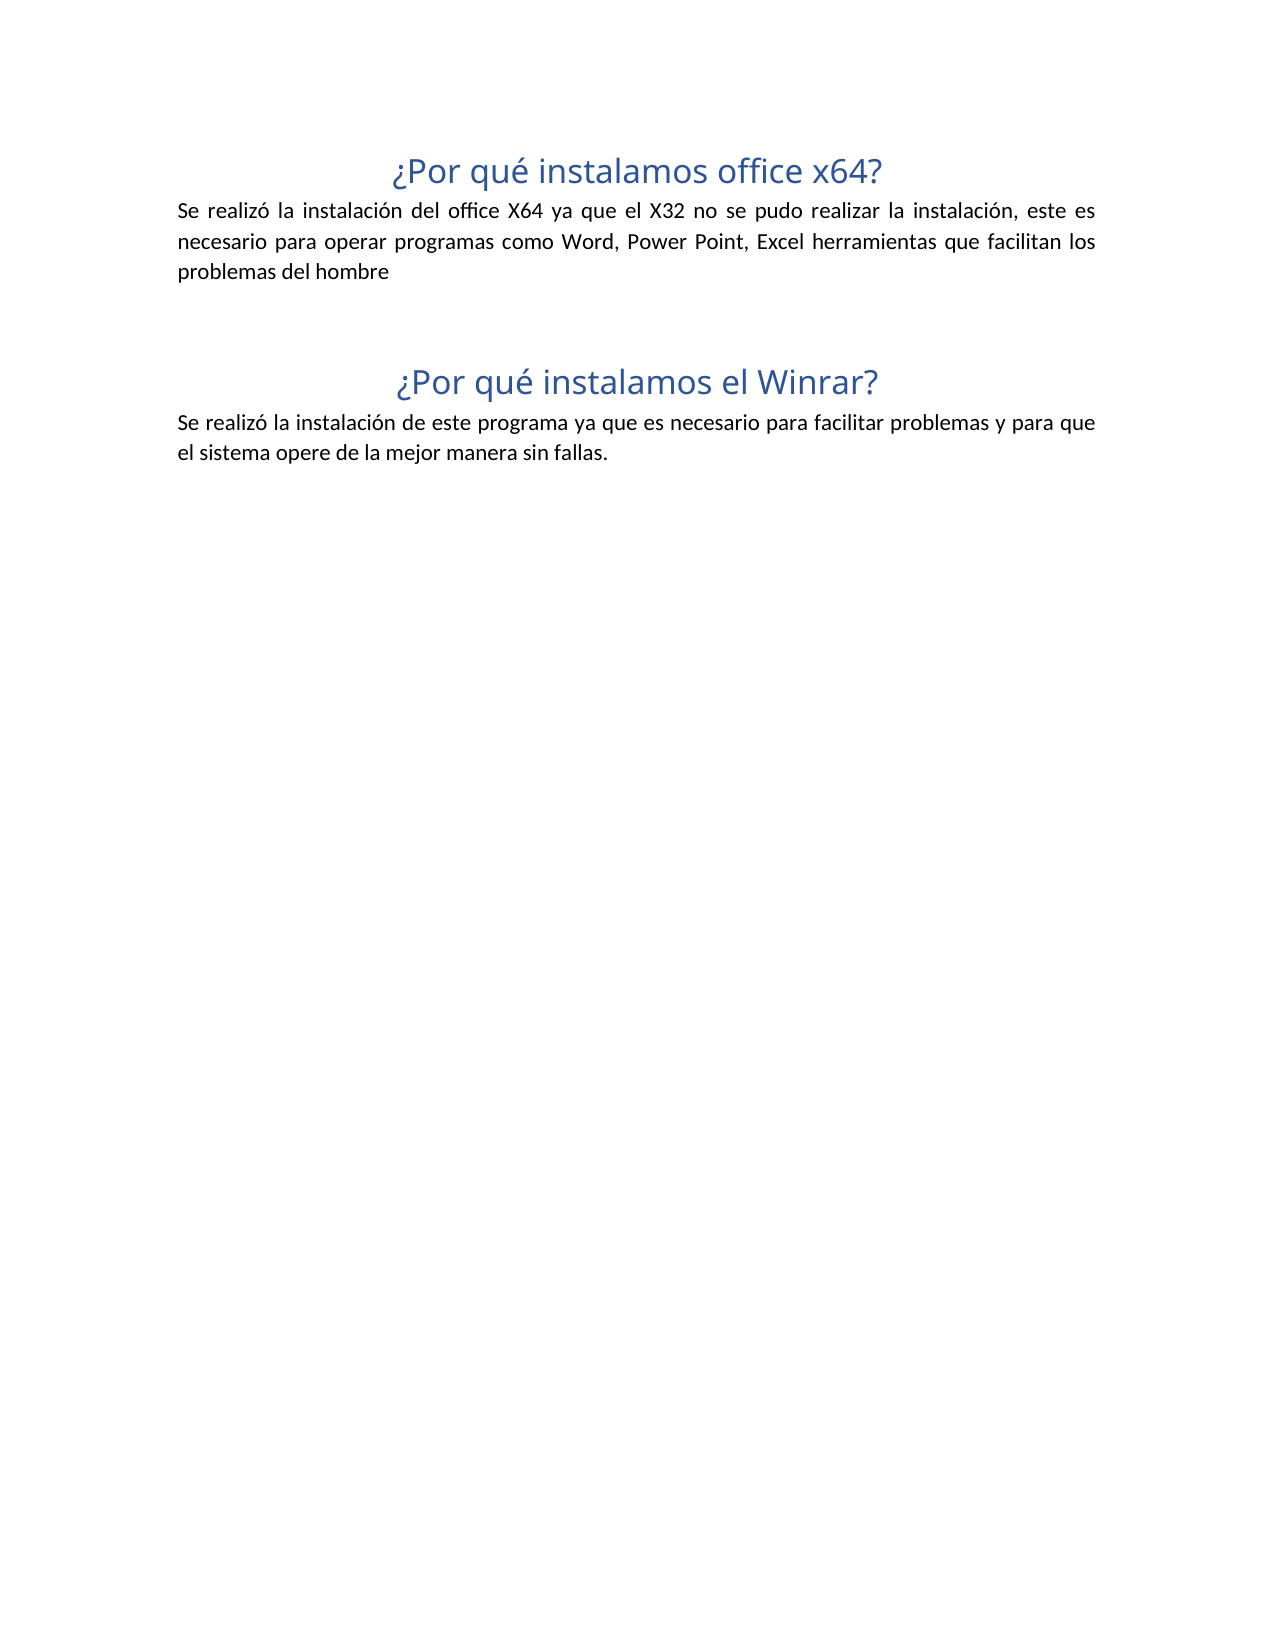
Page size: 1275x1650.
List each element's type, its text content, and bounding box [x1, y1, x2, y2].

text Se realizó la instalación del office X64 ya que el X32 no se pudo realizar la instalación, este es necesario para operar programas como Word, Power Point, Excel herramientas que facilitan los problemas del hombre [177, 197, 1098, 285]
text Se realizó la instalación de este programa ya que es necesario para facilitar problemas y para que el sistema opere de la mejor manera sin fallas. [177, 408, 1098, 466]
subtitle ¿Por qué instalamos office x64? [177, 148, 1098, 193]
subtitle ¿Por qué instalamos el Winrar? [177, 359, 1098, 404]
